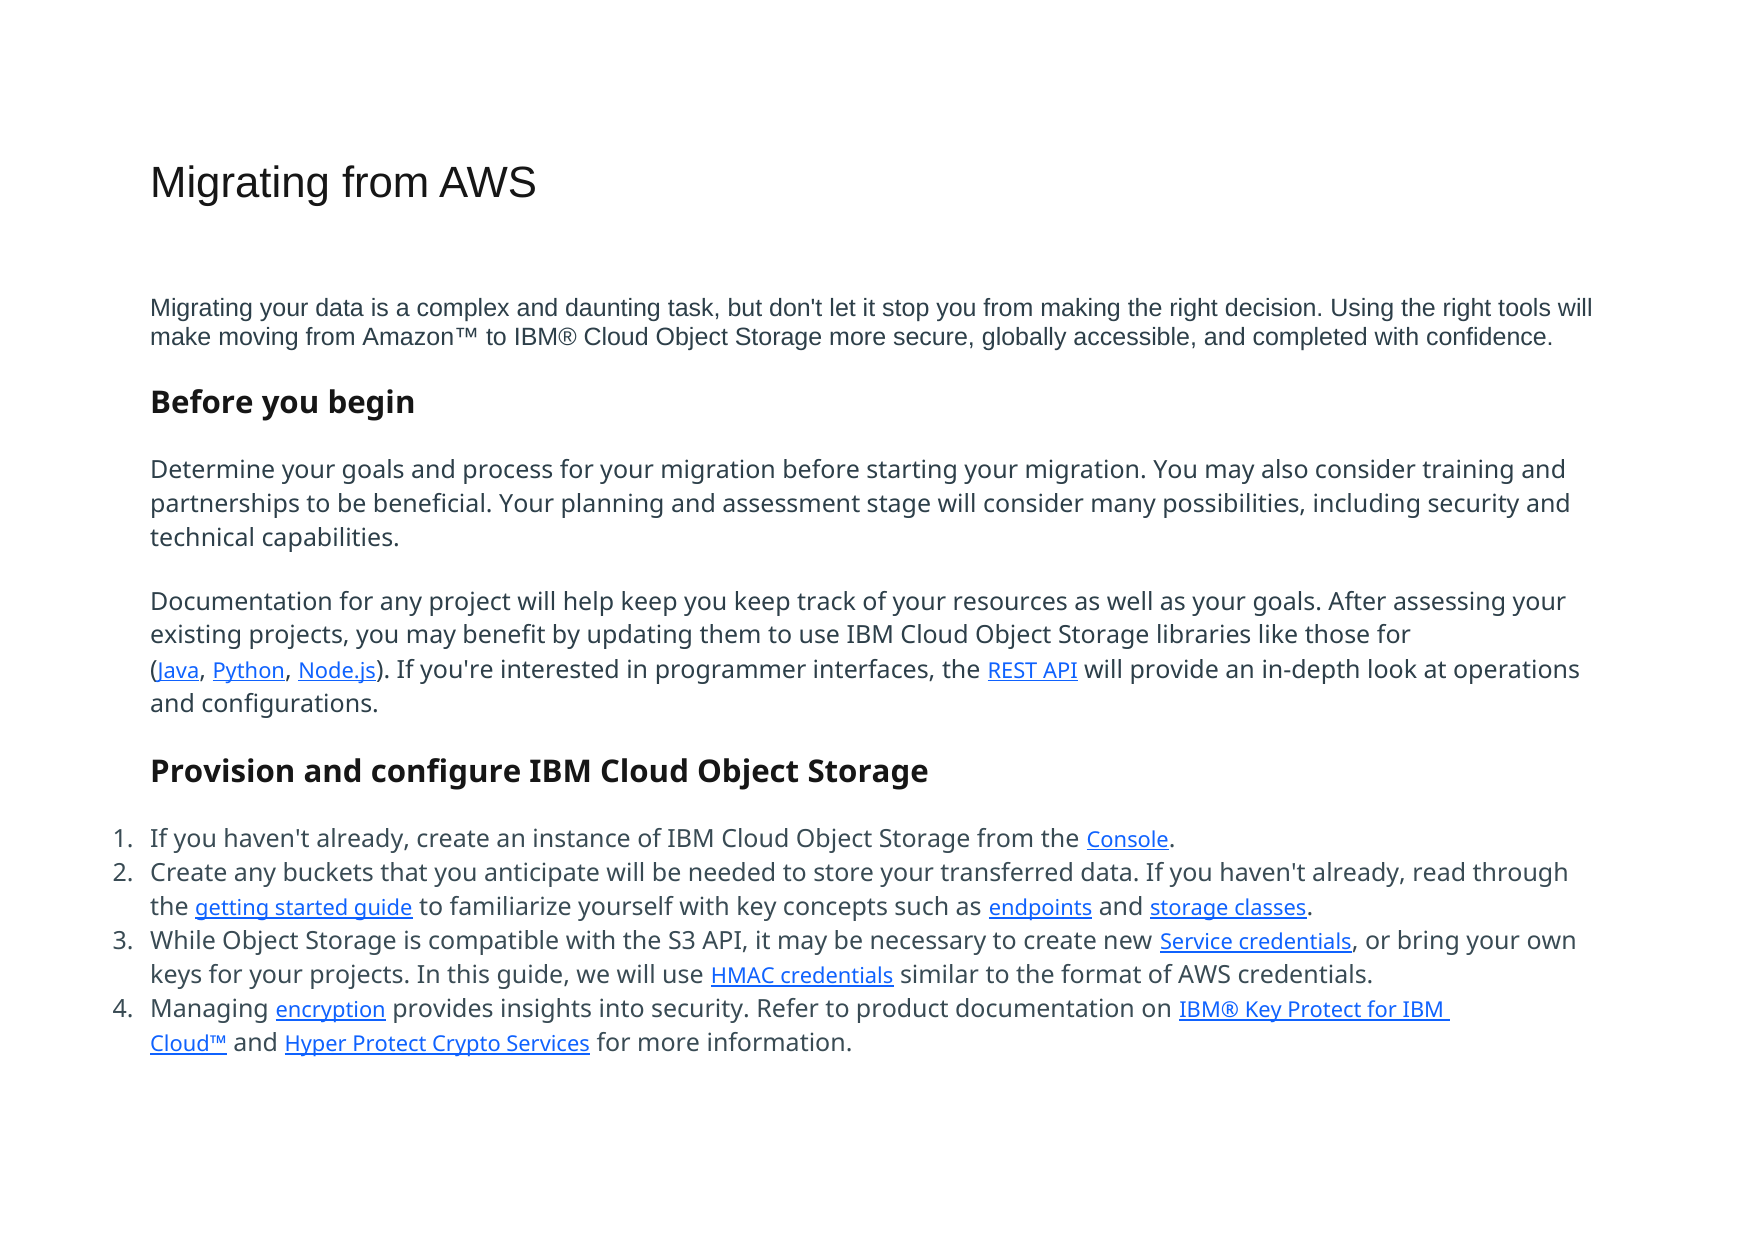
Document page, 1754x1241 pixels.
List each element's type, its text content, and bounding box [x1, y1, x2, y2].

text Before you begin [150, 380, 1604, 423]
list If you haven't already, create an instance of IBM Cloud Object Storage from the Console. [112, 820, 1604, 854]
text Documentation for any project will help keep you keep track of your resources as well as your goals. After assessing your existing projects, you may benefit by updating them to use IBM Cloud Object Storage libraries like those for (Java, Python, Node.js). If you're interested in programmer interfaces, the REST API will provide an in-depth look at operations and configurations. [150, 583, 1604, 719]
text Migrating from AWS [150, 150, 1604, 206]
text Determine your goals and process for your migration before starting your migration. You may also consider training and partnerships to be beneficial. Your planning and assessment stage will consider many possibilities, including security and technical capabilities. [150, 452, 1604, 554]
list Create any buckets that you anticipate will be needed to store your transferred data. If you haven't already, read through the getting started guide to familiarize yourself with key concepts such as endpoints and storage classes. [112, 854, 1604, 922]
text Provision and configure IBM Cloud Object Storage [150, 748, 1604, 791]
list While Object Storage is compatible with the S3 API, it may be necessary to create new Service credentials, or bring your own keys for your projects. In this guide, we will use HMAC credentials similar to the format of AWS credentials. [112, 922, 1604, 991]
text Migrating your data is a complex and daunting task, but don't let it stop you from making the right decision. Using the right tools will make moving from Amazon™ to IBM® Cloud Object Storage more secure, globally accessible, and completed with confidence. [150, 293, 1604, 351]
list Managing encryption provides insights into security. Refer to product documentation on IBM® Key Protect for IBM Cloud™ and Hyper Protect Crypto Services for more information. [112, 991, 1604, 1059]
